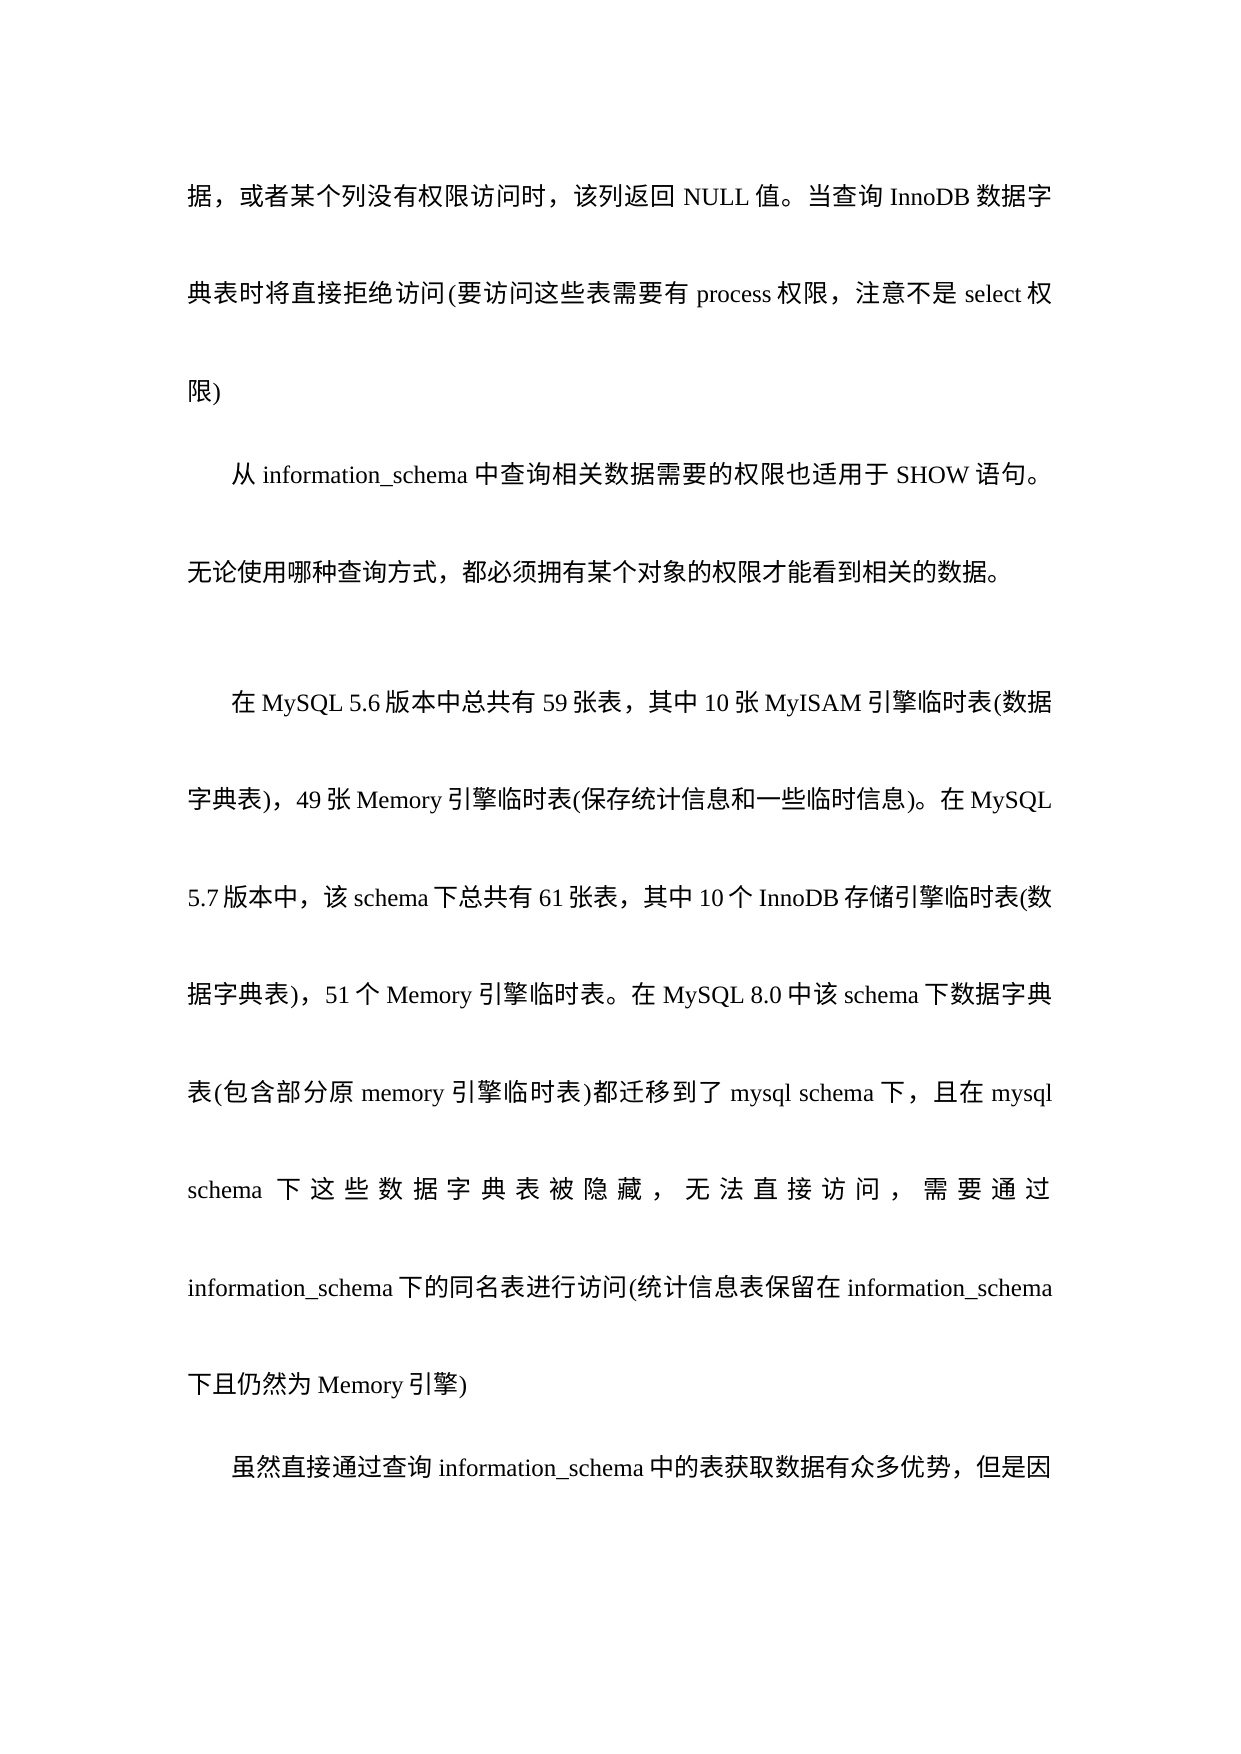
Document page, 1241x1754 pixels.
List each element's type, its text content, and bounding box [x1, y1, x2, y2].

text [187, 1433, 1053, 1498]
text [187, 162, 1053, 422]
text 从information_schema中查询相关数据需要的权限也适用于SHOW语句。无论使用哪种查询方式，都必须拥有某个对象的权限才能看到相关的数据。 [187, 440, 1053, 603]
text 在MySQL 5.6版本中总共有59张表，其中10张MyISAM引擎临时表(数据字典表)，49张Memory引擎临时表(保存统计信息和一些临时信息)。在MySQL 5.7版本中，该schema下总共有61张表，其中10个InnoDB存储引擎临时表(数据字典表)，51个Memory引擎临时表。在MySQL 8.0中该schema下数据字典表(包含部分原memory引擎临时表)都迁移到了mysql schema下，且在mysql schema下这些数据字典表被隐藏，无法直接访问，需要通过information_schema下的同名表进行访问(统计信息表保留在information_schema下且仍然为Memory引擎) [187, 668, 1053, 1415]
